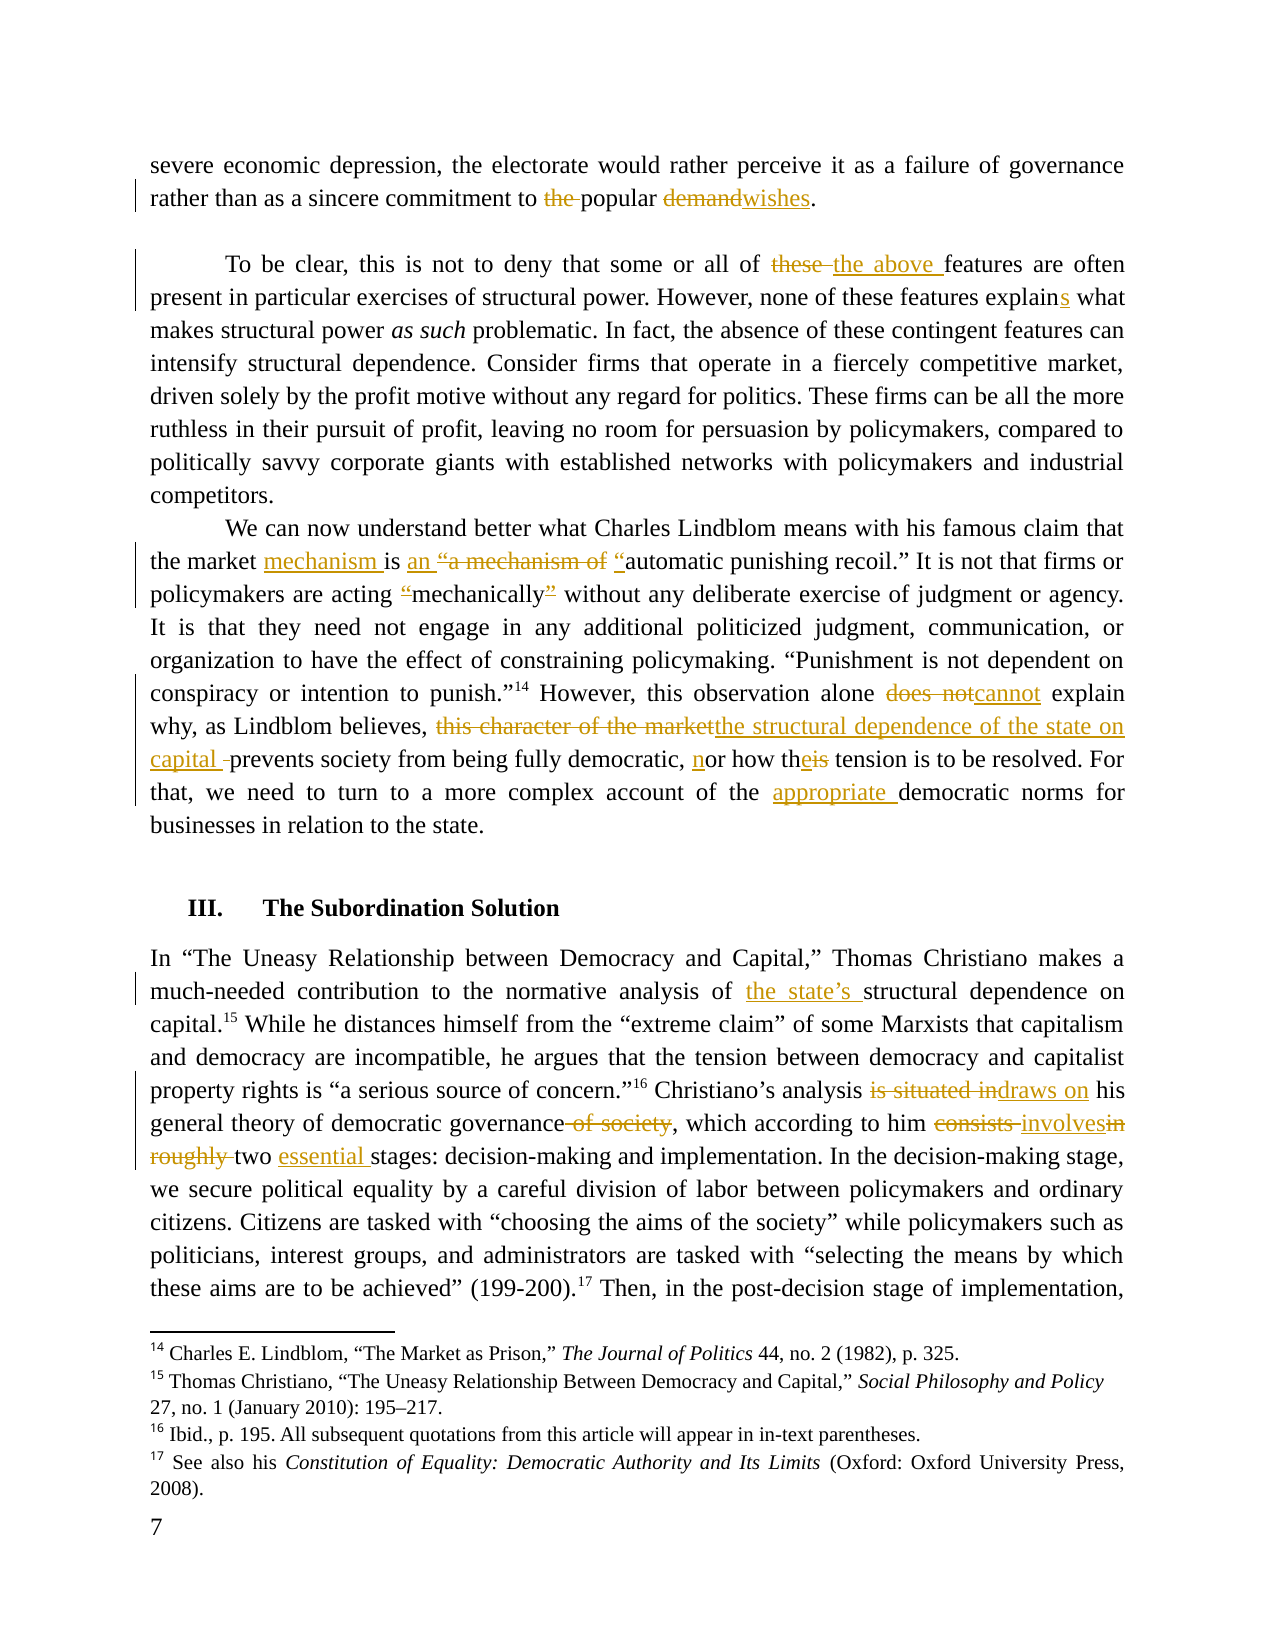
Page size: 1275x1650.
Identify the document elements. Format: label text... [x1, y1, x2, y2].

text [150, 150, 1125, 212]
text To be clear, this is not to deny that some or all of features are often present in particular exercises of structural power. However, none of these features explain what makes structural power as such problematic. In fact, the absence of these contingent features can intensify structural dependence. Consider firms that operate in a fiercely competitive market, driven solely by the profit motive without any regard for politics. These firms can be all the more ruthless in their pursuit of profit, leaving no room for persuasion by policymakers, compared to politically savvy corporate giants with established networks with policymakers and industrial competitors. [150, 249, 1125, 509]
list The Subordination Solution [187, 893, 1125, 922]
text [150, 943, 1125, 1302]
text We can now understand better what Charles Lindblom means with his famous claim that the market is automatic punishing recoil.” It is not that firms or policymakers are acting mechanically without any deliberate exercise of judgment or agency. It is that they need not engage in any additional politicized judgment, communication, or organization to have the effect of constraining policymaking. “Punishment is not dependent on conspiracy or intention to punish.” However, this observation alone explain why, as Lindblom believes, prevents society from being fully democratic, or how th tension is to be resolved. For that, we need to turn to a more complex account of the democratic norms for businesses in relation to the state. [150, 513, 1125, 839]
